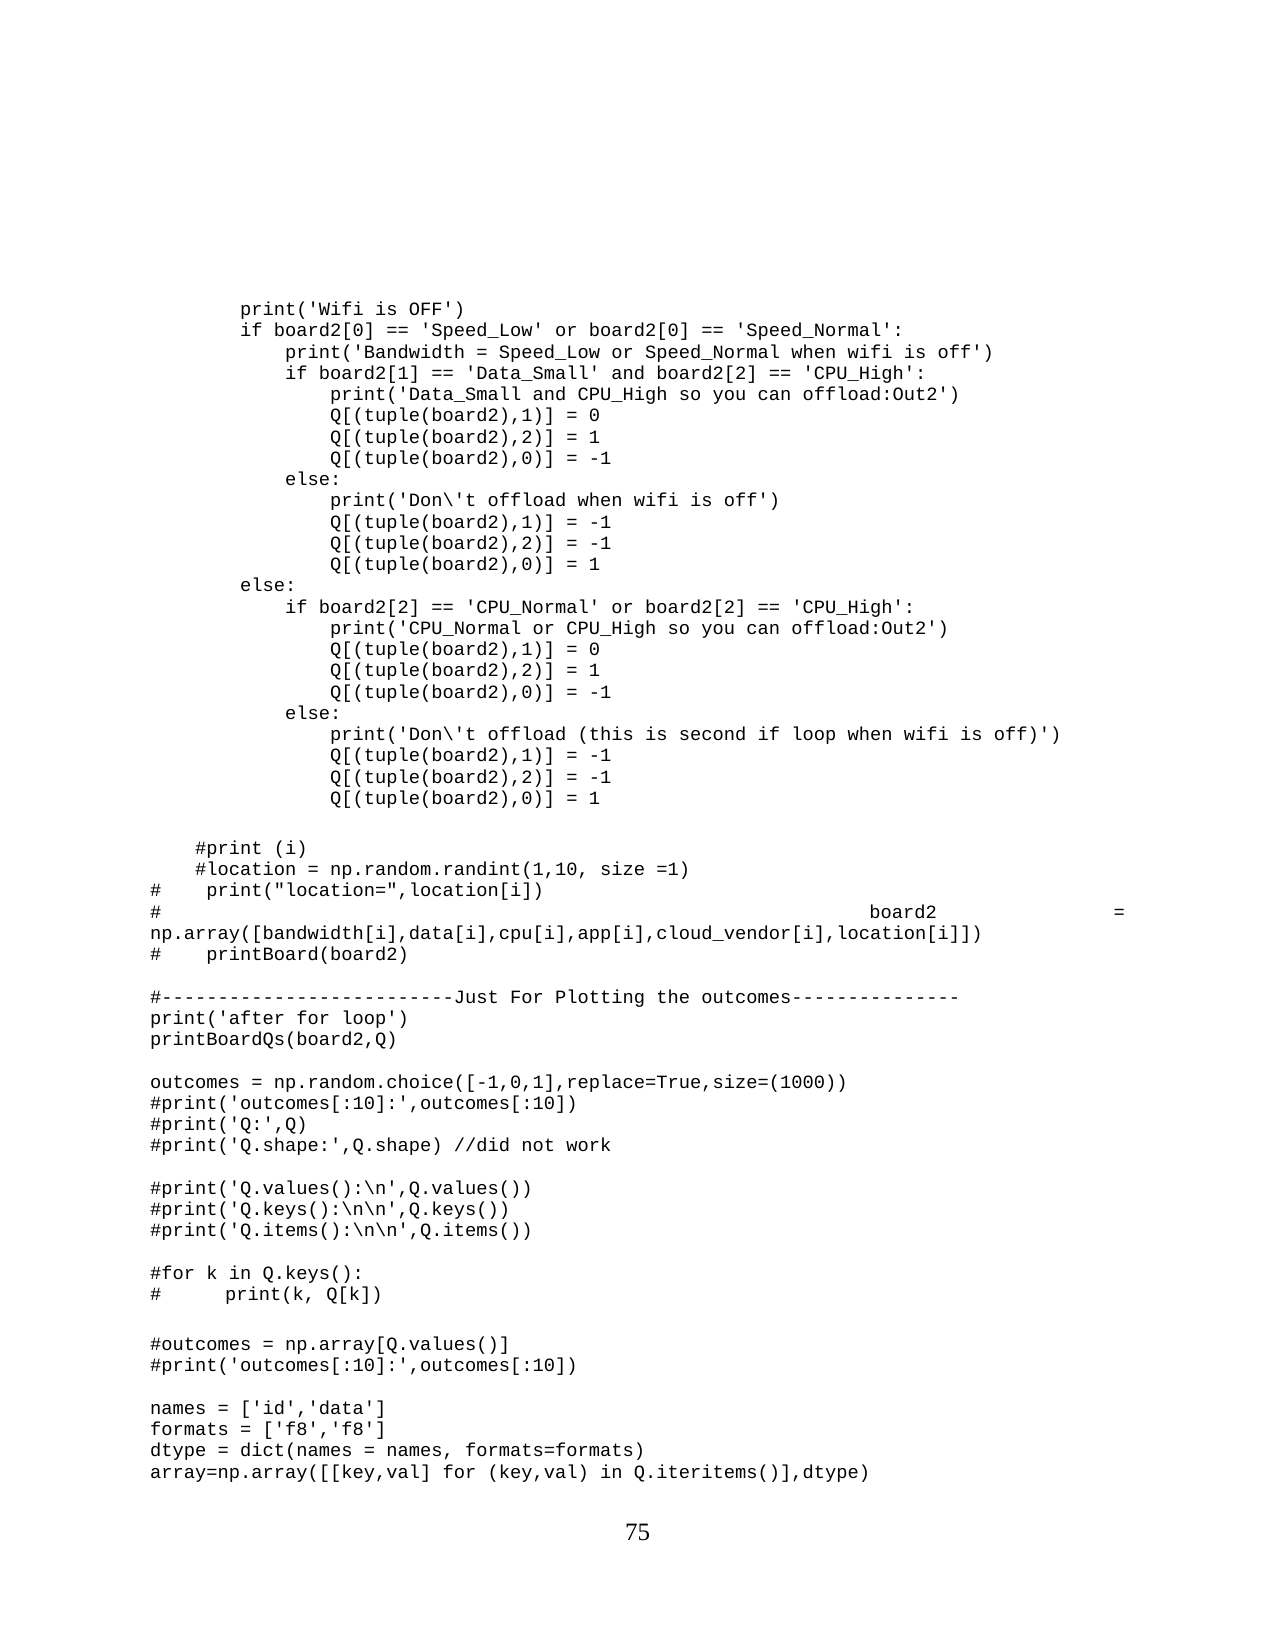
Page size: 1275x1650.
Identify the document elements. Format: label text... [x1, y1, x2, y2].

text # board2 = np.array([bandwidth[i],data[i],cpu[i],app[i],cloud_vendor[i],location[i]]) [150, 902, 1125, 945]
text Q[(tuple(board2),0)] = -1 [150, 682, 1125, 704]
text formats = ['f8','f8'] [150, 1420, 1125, 1441]
text Q[(tuple(board2),0)] = -1 [150, 449, 1125, 470]
text # print(k, Q[k]) [150, 1285, 1125, 1306]
text Q[(tuple(board2),1)] = -1 [150, 746, 1125, 767]
text print('Data_Small and CPU_High so you can offload:Out2') [150, 385, 1125, 406]
text #print('Q.values():\n',Q.values()) [150, 1179, 1125, 1200]
text Q[(tuple(board2),2)] = -1 [150, 767, 1125, 789]
text #print('Q.items():\n\n',Q.items()) [150, 1221, 1125, 1242]
text else: [150, 576, 1125, 597]
text # printBoard(board2) [150, 945, 1125, 966]
text Q[(tuple(board2),0)] = 1 [150, 555, 1125, 576]
text #for k in Q.keys(): [150, 1264, 1125, 1285]
text #print('outcomes[:10]:',outcomes[:10]) [150, 1094, 1125, 1115]
text print('Bandwidth = Speed_Low or Speed_Normal when wifi is off') [150, 342, 1125, 364]
text array=np.array([[key,val] for (key,val) in Q.iteritems()],dtype) [150, 1462, 1125, 1484]
text print('Don\'t offload (this is second if loop when wifi is off)') [150, 725, 1125, 746]
text #print('outcomes[:10]:',outcomes[:10]) [150, 1356, 1125, 1377]
text outcomes = np.random.choice([-1,0,1],replace=True,size=(1000)) [150, 1072, 1125, 1094]
text Q[(tuple(board2),1)] = -1 [150, 512, 1125, 534]
text #print('Q.shape:',Q.shape) //did not work [150, 1136, 1125, 1157]
text #print('Q.keys():\n\n',Q.keys()) [150, 1200, 1125, 1221]
text # print("location=",location[i]) [150, 881, 1125, 902]
text #--------------------------Just For Plotting the outcomes--------------- [150, 987, 1125, 1009]
text names = ['id','data'] [150, 1399, 1125, 1420]
text Q[(tuple(board2),1)] = 0 [150, 406, 1125, 427]
text print('Don\'t offload when wifi is off') [150, 491, 1125, 512]
text if board2[2] == 'CPU_Normal' or board2[2] == 'CPU_High': [150, 597, 1125, 619]
text if board2[0] == 'Speed_Low' or board2[0] == 'Speed_Normal': [150, 321, 1125, 342]
text Q[(tuple(board2),2)] = 1 [150, 661, 1125, 682]
text #location = np.random.randint(1,10, size =1) [150, 860, 1125, 881]
text Q[(tuple(board2),2)] = -1 [150, 534, 1125, 555]
text dtype = dict(names = names, formats=formats) [150, 1441, 1125, 1462]
text Q[(tuple(board2),1)] = 0 [150, 640, 1125, 661]
text else: [150, 470, 1125, 491]
text Q[(tuple(board2),0)] = 1 [150, 789, 1125, 810]
text if board2[1] == 'Data_Small' and board2[2] == 'CPU_High': [150, 364, 1125, 385]
text #print (i) [150, 839, 1125, 860]
text #print('Q:',Q) [150, 1115, 1125, 1136]
text print('after for loop') [150, 1009, 1125, 1030]
text else: [150, 704, 1125, 725]
text print('Wifi is OFF') [150, 300, 1125, 321]
text printBoardQs(board2,Q) [150, 1030, 1125, 1051]
text print('CPU_Normal or CPU_High so you can offload:Out2') [150, 619, 1125, 640]
text #outcomes = np.array[Q.values()] [150, 1335, 1125, 1356]
text Q[(tuple(board2),2)] = 1 [150, 427, 1125, 449]
